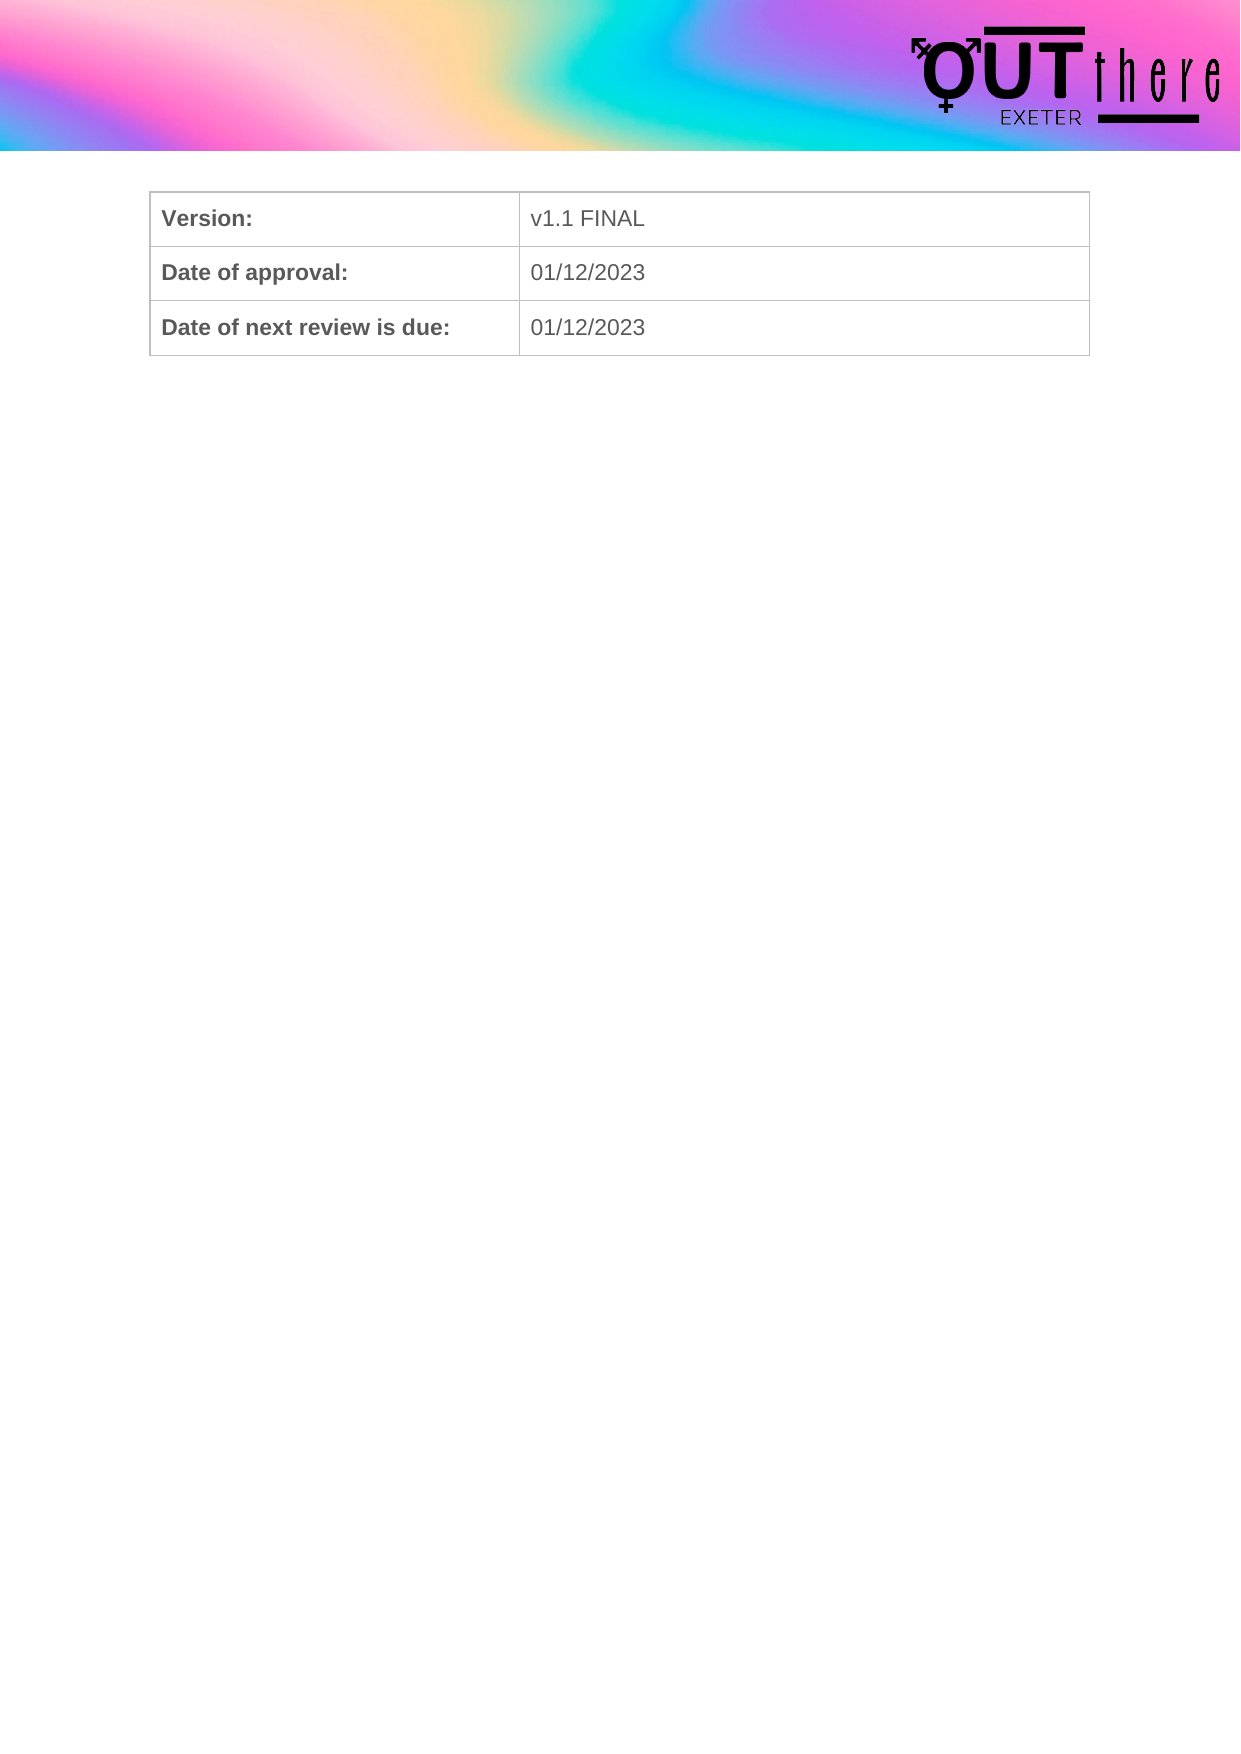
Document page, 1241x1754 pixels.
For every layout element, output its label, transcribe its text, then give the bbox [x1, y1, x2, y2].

table_header v1.1 FINAL [520, 193, 1089, 246]
table_cell 01/12/2023 [520, 301, 1089, 355]
table_cell Date of approval: [151, 247, 519, 300]
table_cell Date of next review is due: [151, 301, 519, 355]
table_cell 01/12/2023 [520, 247, 1089, 300]
table_header Version: [151, 193, 519, 246]
picture [670, 0, 1241, 151]
picture [0, 0, 1006, 151]
